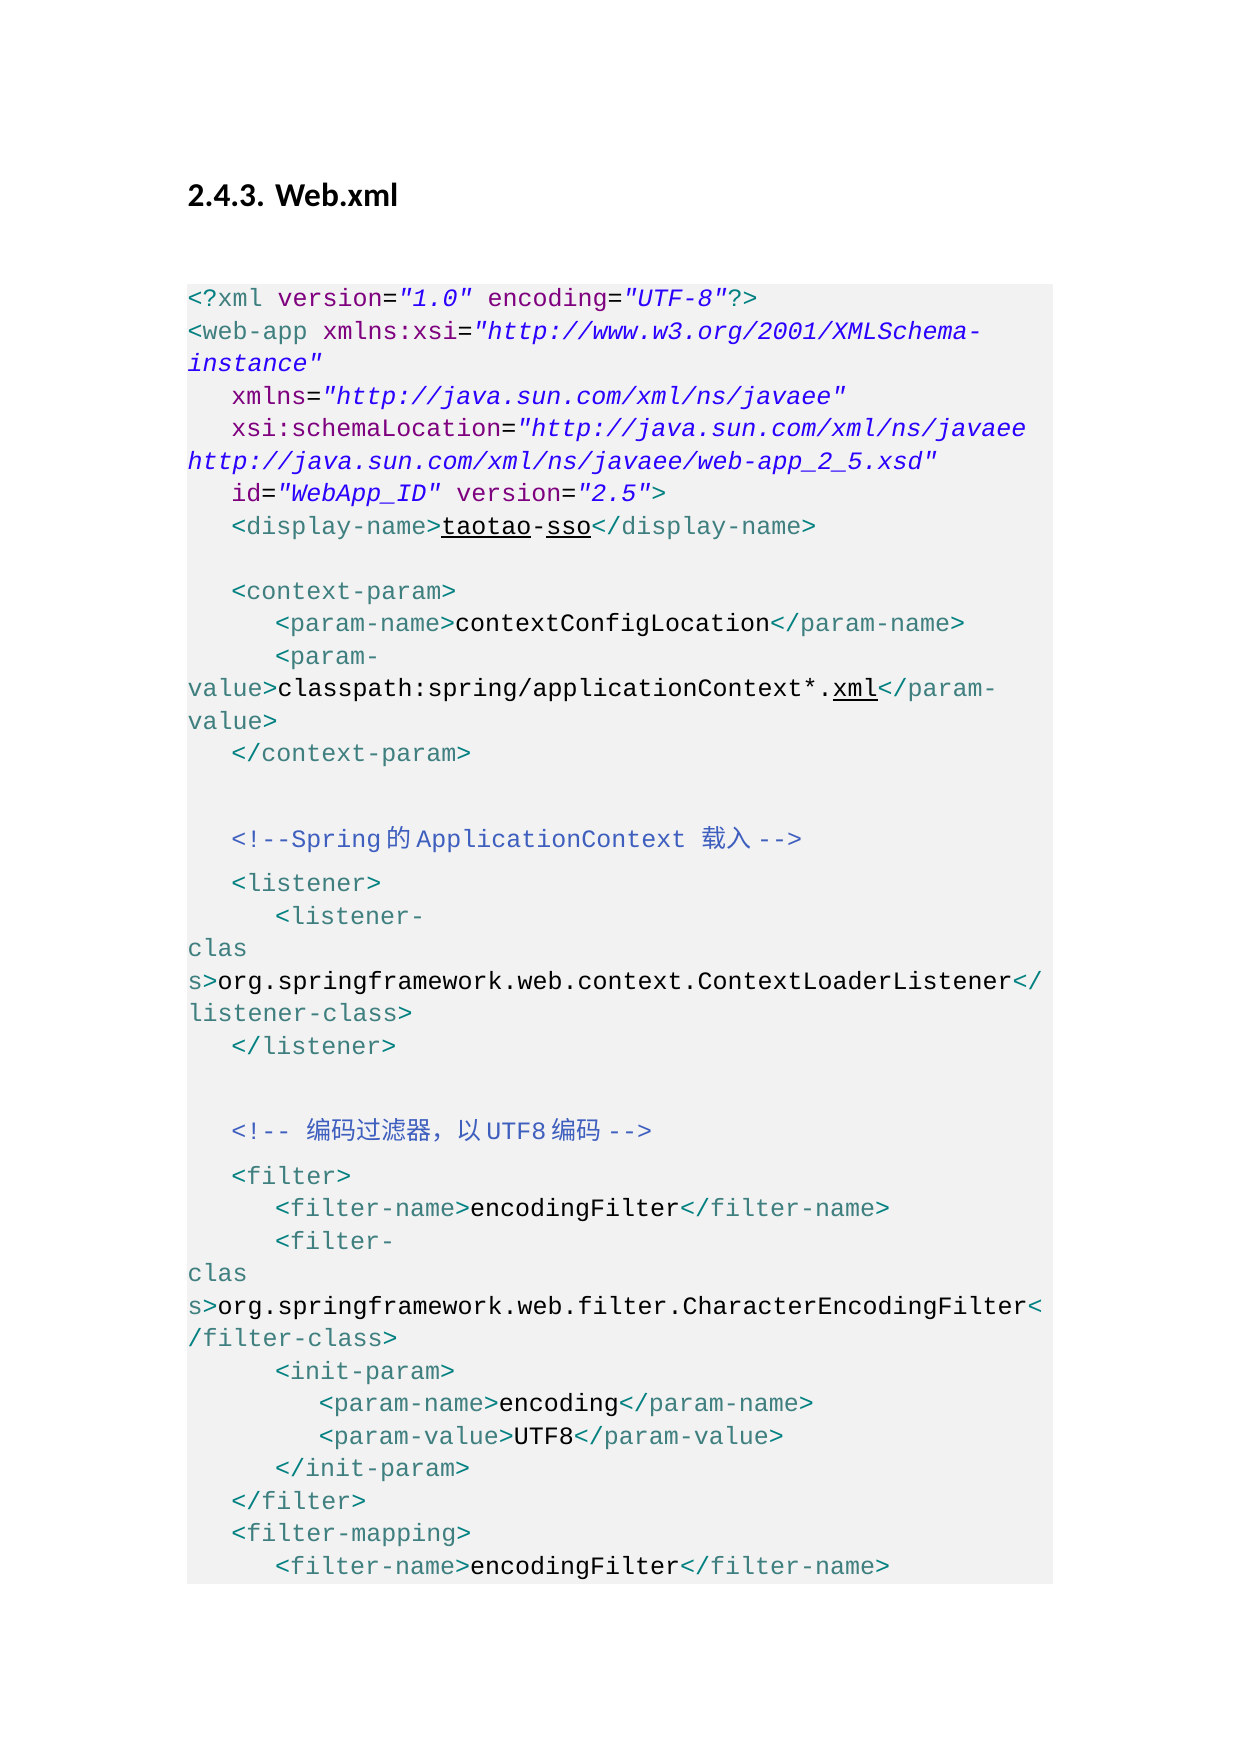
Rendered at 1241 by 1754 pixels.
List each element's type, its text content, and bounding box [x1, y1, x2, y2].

text </listener> [187, 1031, 1053, 1064]
subtitle Web.xml [187, 162, 1053, 227]
text <!-- 编码过滤器，以UTF8编码 --> [187, 1096, 1053, 1161]
text <!--Spring的ApplicationContext 载入 --> [187, 804, 1053, 869]
text <filter-mapping> [187, 1519, 1053, 1551]
text <display-name>taotao-sso</display-name> [187, 511, 1053, 544]
text <context-param> [187, 576, 1053, 609]
text <filter> [187, 1161, 1053, 1194]
text </init-param> [187, 1454, 1053, 1486]
text <param-value>classpath:spring/applicationContext*.xml</param-value> [187, 641, 1053, 739]
text <filter-name>encodingFilter</filter-name> [187, 1194, 1053, 1226]
text <param-name>encoding</param-name> [187, 1389, 1053, 1421]
text <param-name>contextConfigLocation</param-name> [187, 609, 1053, 641]
text <?xml version="1.0" encoding="UTF-8"?> [187, 284, 1053, 316]
text </filter> [187, 1486, 1053, 1519]
text id="WebApp_ID" version="2.5"> [187, 479, 1053, 511]
text <param-value>UTF8</param-value> [187, 1421, 1053, 1454]
text <listener> [187, 869, 1053, 901]
text xsi:schemaLocation="http://java.sun.com/xml/ns/javaee http://java.sun.com/xml/ns/javaee/web-app_2_5.xsd" [187, 414, 1053, 479]
text <init-param> [187, 1356, 1053, 1389]
text <filter-class>org.springframework.web.filter.CharacterEncodingFilter</filter-class> [187, 1226, 1053, 1356]
text <web-app xmlns:xsi="http://www.w3.org/2001/XMLSchema-instance" [187, 316, 1053, 381]
text xmlns="http://java.sun.com/xml/ns/javaee" [187, 381, 1053, 414]
text <listener-class>org.springframework.web.context.ContextLoaderListener</listener-class> [187, 901, 1053, 1031]
text </context-param> [187, 739, 1053, 771]
text <filter-name>encodingFilter</filter-name> [187, 1551, 1053, 1584]
